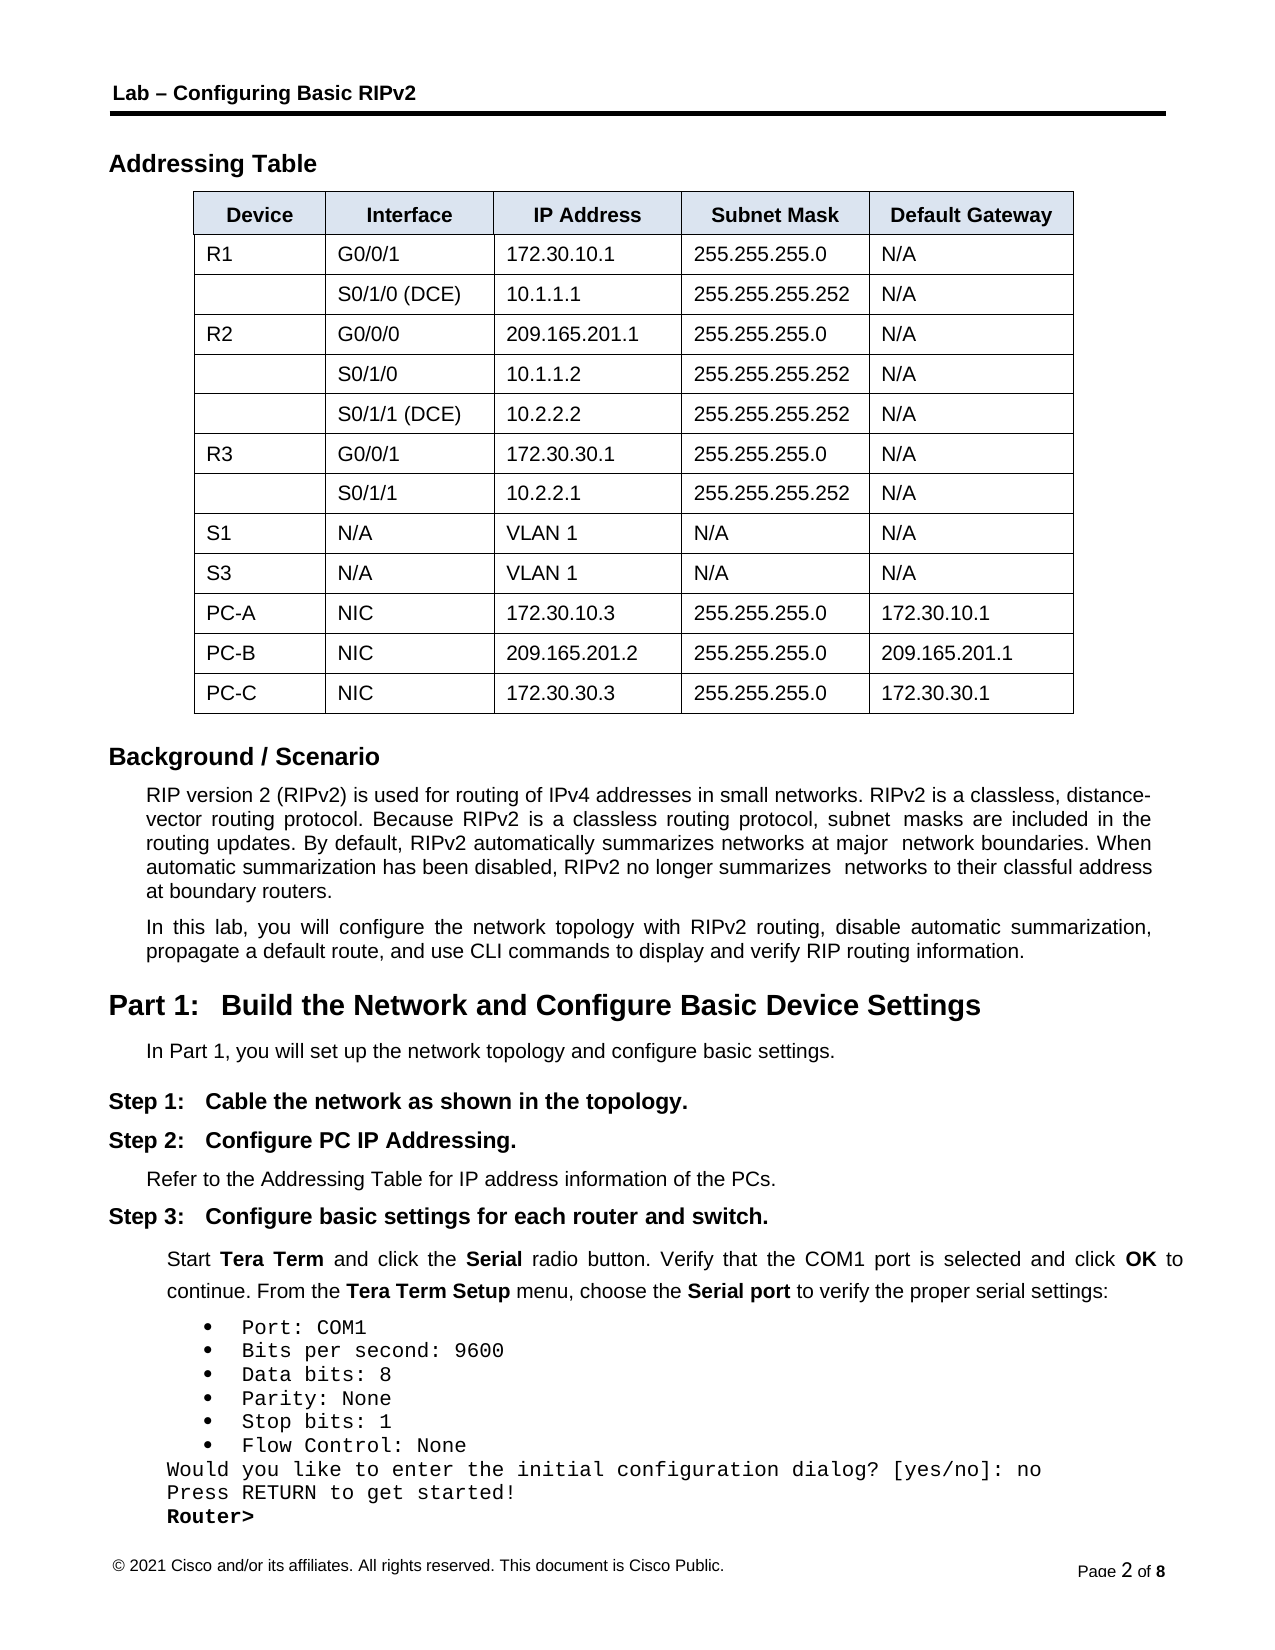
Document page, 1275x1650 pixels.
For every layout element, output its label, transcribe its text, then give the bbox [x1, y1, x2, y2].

table_cell PC-A [195, 594, 325, 633]
table_header Interface [326, 192, 493, 234]
table_cell [195, 474, 325, 513]
table_cell N/A [870, 275, 1073, 313]
table_cell N/A [682, 554, 869, 593]
table_cell S0/1/1 [326, 474, 494, 513]
table_cell S3 [195, 554, 325, 593]
table_cell 172.30.10.1 [870, 594, 1073, 633]
table_cell N/A [870, 474, 1073, 513]
table_cell S0/1/1 (DCE) [326, 394, 494, 433]
text Would you like to enter the initial configuration dialog? [yes/no]: no [167, 1459, 1183, 1482]
table_cell PC-B [195, 634, 325, 673]
table_cell S0/1/0 [326, 355, 494, 393]
table_cell NIC [326, 634, 494, 673]
text Step 3: Configure basic settings for each router and switch. [108, 1203, 1183, 1229]
table_cell 172.30.30.1 [870, 674, 1073, 713]
list Bits per second: 9600 [204, 1341, 1183, 1364]
table_cell 10.1.1.1 [495, 275, 681, 313]
table_cell 255.255.255.0 [682, 674, 869, 713]
text Refer to the Addressing Table for IP address information of the PCs. [146, 1167, 1183, 1191]
table_cell N/A [870, 235, 1073, 274]
text In Part 1, you will set up the network topology and configure basic settings. [146, 1039, 1183, 1063]
table_cell 10.2.2.2 [495, 394, 681, 433]
table_cell R3 [195, 434, 325, 473]
table_cell N/A [870, 554, 1073, 593]
table_cell N/A [870, 514, 1073, 553]
table_cell NIC [326, 674, 494, 713]
list Flow Control: None [204, 1435, 1183, 1459]
table_cell G0/0/0 [326, 315, 494, 353]
text Addressing Table [108, 148, 1183, 177]
text RIP version 2 (RIPv2) is used for routing of IPv4 addresses in small networks. RIPv2 is a classless, distance- vector routing protocol. Because RIPv2 is a classless routing protocol, subnet masks are included in the routing updates. By default, RIPv2 automatically summarizes networks at major network boundaries. When automatic summarization has been disabled, RIPv2 no longer summarizes networks to their classful address at boundary routers. [146, 783, 1152, 903]
table_cell [195, 394, 325, 433]
table_cell 255.255.255.0 [682, 434, 869, 473]
table_cell 255.255.255.0 [682, 634, 869, 673]
text Router> [167, 1506, 1183, 1530]
text Part 1: Build the Network and Configure Basic Device Settings [108, 988, 1183, 1021]
table_header Default Gateway [870, 192, 1073, 234]
table_cell 209.165.201.2 [495, 634, 681, 673]
table_cell VLAN 1 [495, 514, 681, 553]
list Stop bits: 1 [204, 1411, 1183, 1435]
table_cell N/A [326, 514, 494, 553]
table_cell N/A [682, 514, 869, 553]
table_cell N/A [870, 355, 1073, 393]
table_cell 172.30.30.3 [495, 674, 681, 713]
table_header IP Address [494, 192, 681, 234]
list Data bits: 8 [204, 1364, 1183, 1388]
table_cell 255.255.255.252 [682, 394, 869, 433]
table_cell NIC [326, 594, 494, 633]
table_cell N/A [870, 394, 1073, 433]
table_cell G0/0/1 [326, 434, 494, 473]
table_cell PC-C [195, 674, 325, 713]
table_cell 10.2.2.1 [495, 474, 681, 513]
table_cell [195, 355, 325, 393]
table_cell [195, 275, 325, 313]
table_cell 255.255.255.0 [682, 235, 869, 274]
text Start Tera Term and click the Serial radio button. Verify that the COM1 port is selected and click OK to continue. From the Tera Term Setup menu, choose the Serial port to verify the proper serial settings: [167, 1242, 1183, 1304]
table_cell 209.165.201.1 [495, 315, 681, 353]
table_cell 255.255.255.252 [682, 355, 869, 393]
table_cell VLAN 1 [495, 554, 681, 593]
table_cell 255.255.255.0 [682, 315, 869, 353]
text Press RETURN to get started! [167, 1482, 1183, 1506]
table_cell 10.1.1.2 [495, 355, 681, 393]
table_cell N/A [870, 434, 1073, 473]
table_cell 255.255.255.252 [682, 474, 869, 513]
list Parity: None [204, 1388, 1183, 1411]
text Background / Scenario [108, 742, 1183, 770]
text In this lab, you will configure the network topology with RIPv2 routing, disable automatic summarization, propagate a default route, and use CLI commands to display and verify RIP routing information. [146, 915, 1152, 963]
table_cell 172.30.10.3 [495, 594, 681, 633]
table_cell S1 [195, 514, 325, 553]
table_cell 209.165.201.1 [870, 634, 1073, 673]
table_cell N/A [870, 315, 1073, 353]
table_cell N/A [326, 554, 494, 593]
table_cell S0/1/0 (DCE) [326, 275, 494, 313]
table_cell 172.30.10.1 [495, 235, 681, 274]
table_cell 255.255.255.252 [682, 275, 869, 313]
table_cell 172.30.30.1 [495, 434, 681, 473]
table_cell R2 [195, 315, 325, 353]
table_cell G0/0/1 [326, 235, 494, 274]
table_header Subnet Mask [682, 192, 869, 234]
table_cell 255.255.255.0 [682, 594, 869, 633]
list Port: COM1 [204, 1317, 1183, 1341]
table_cell R1 [195, 235, 325, 274]
table_header Device [194, 192, 325, 234]
text Step 1: Cable the network as shown in the topology. Step 2: Configure PC IP Addressing. [108, 1088, 742, 1153]
